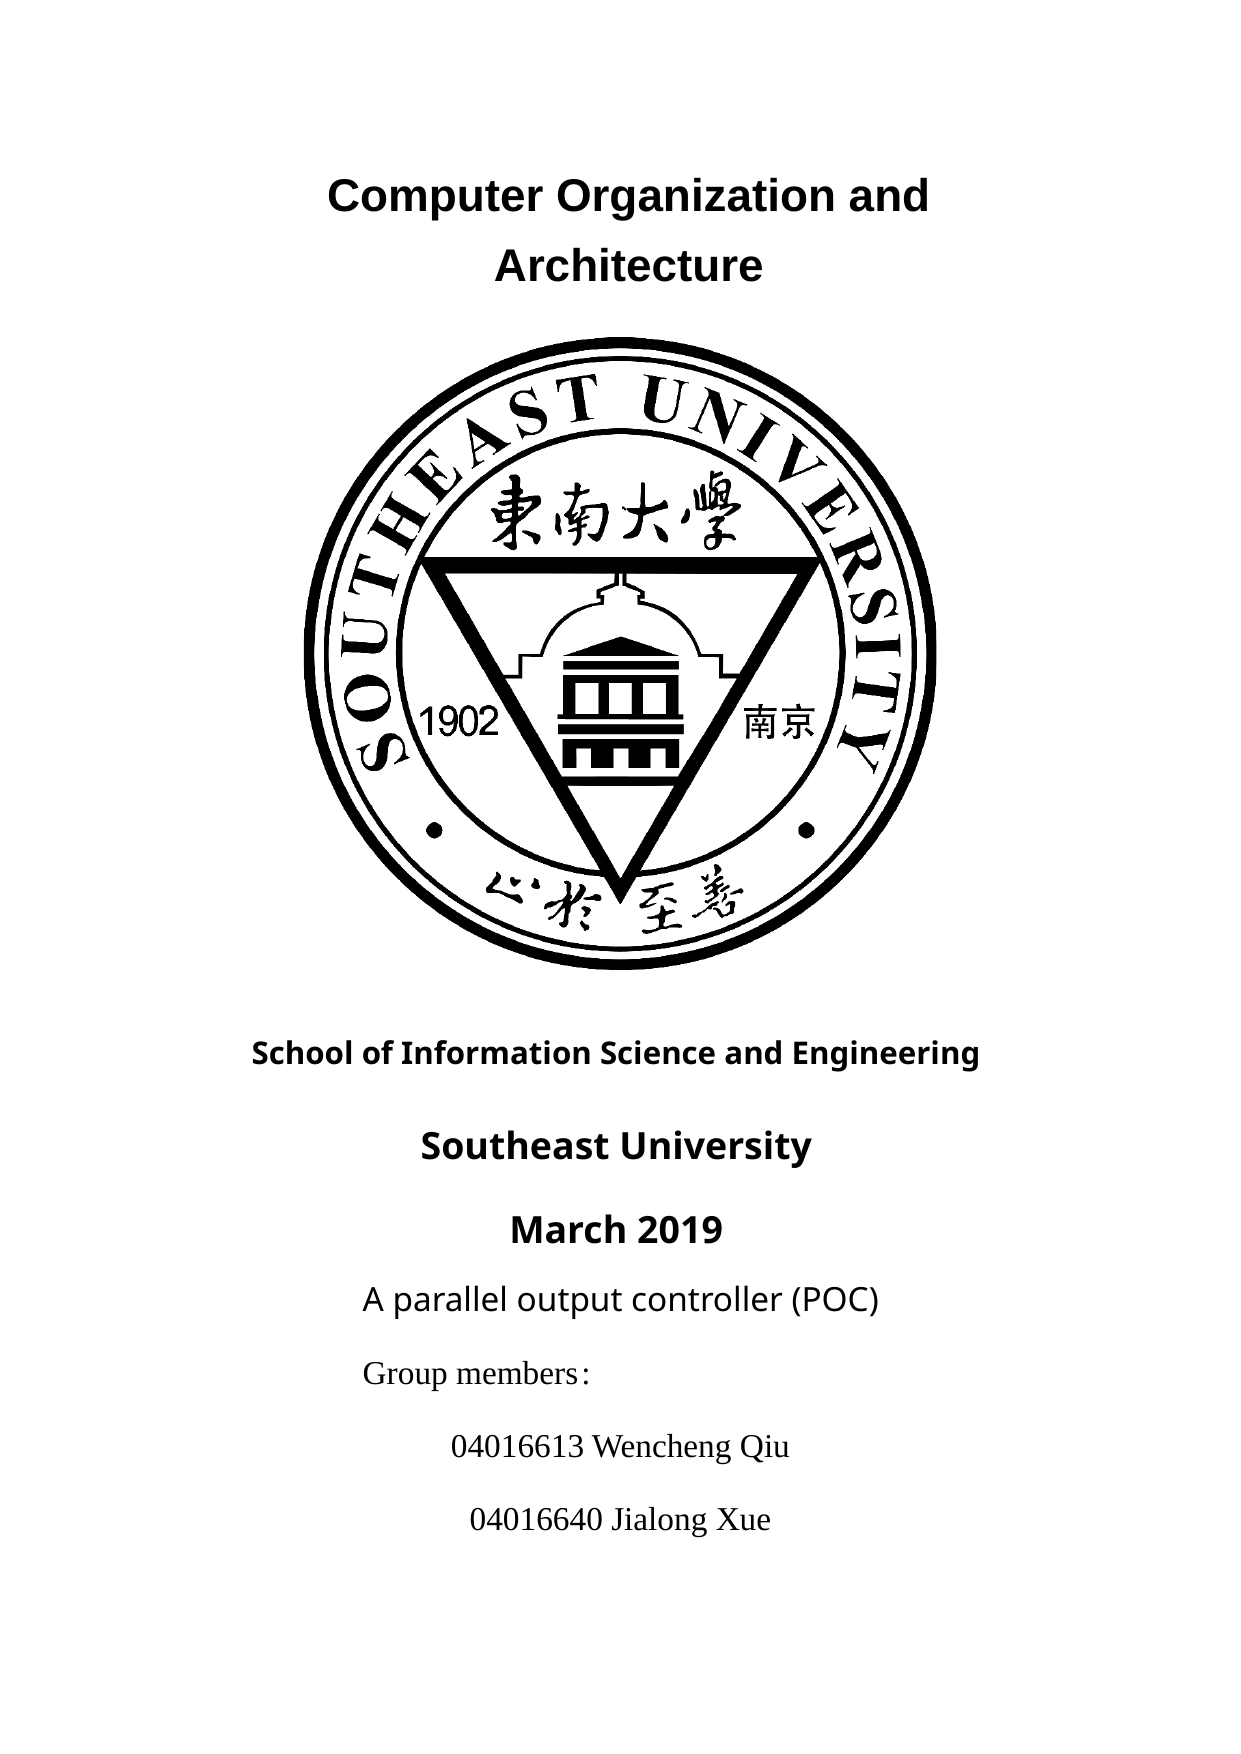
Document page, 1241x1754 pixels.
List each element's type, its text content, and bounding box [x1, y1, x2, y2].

text A parallel output controller (POC) [187, 1266, 1053, 1331]
text Computer Organization and Architecture [204, 162, 1053, 297]
picture [303, 337, 937, 970]
text Group members : [319, 1339, 1053, 1404]
text 04016640 Jialong Xue [187, 1486, 1053, 1551]
text School of Information Science and Engineering [187, 1020, 1044, 1085]
text Southeast University [187, 1112, 1045, 1177]
text 04016613 Wencheng Qiu [187, 1413, 1053, 1478]
text March 2019 [187, 1197, 1044, 1262]
